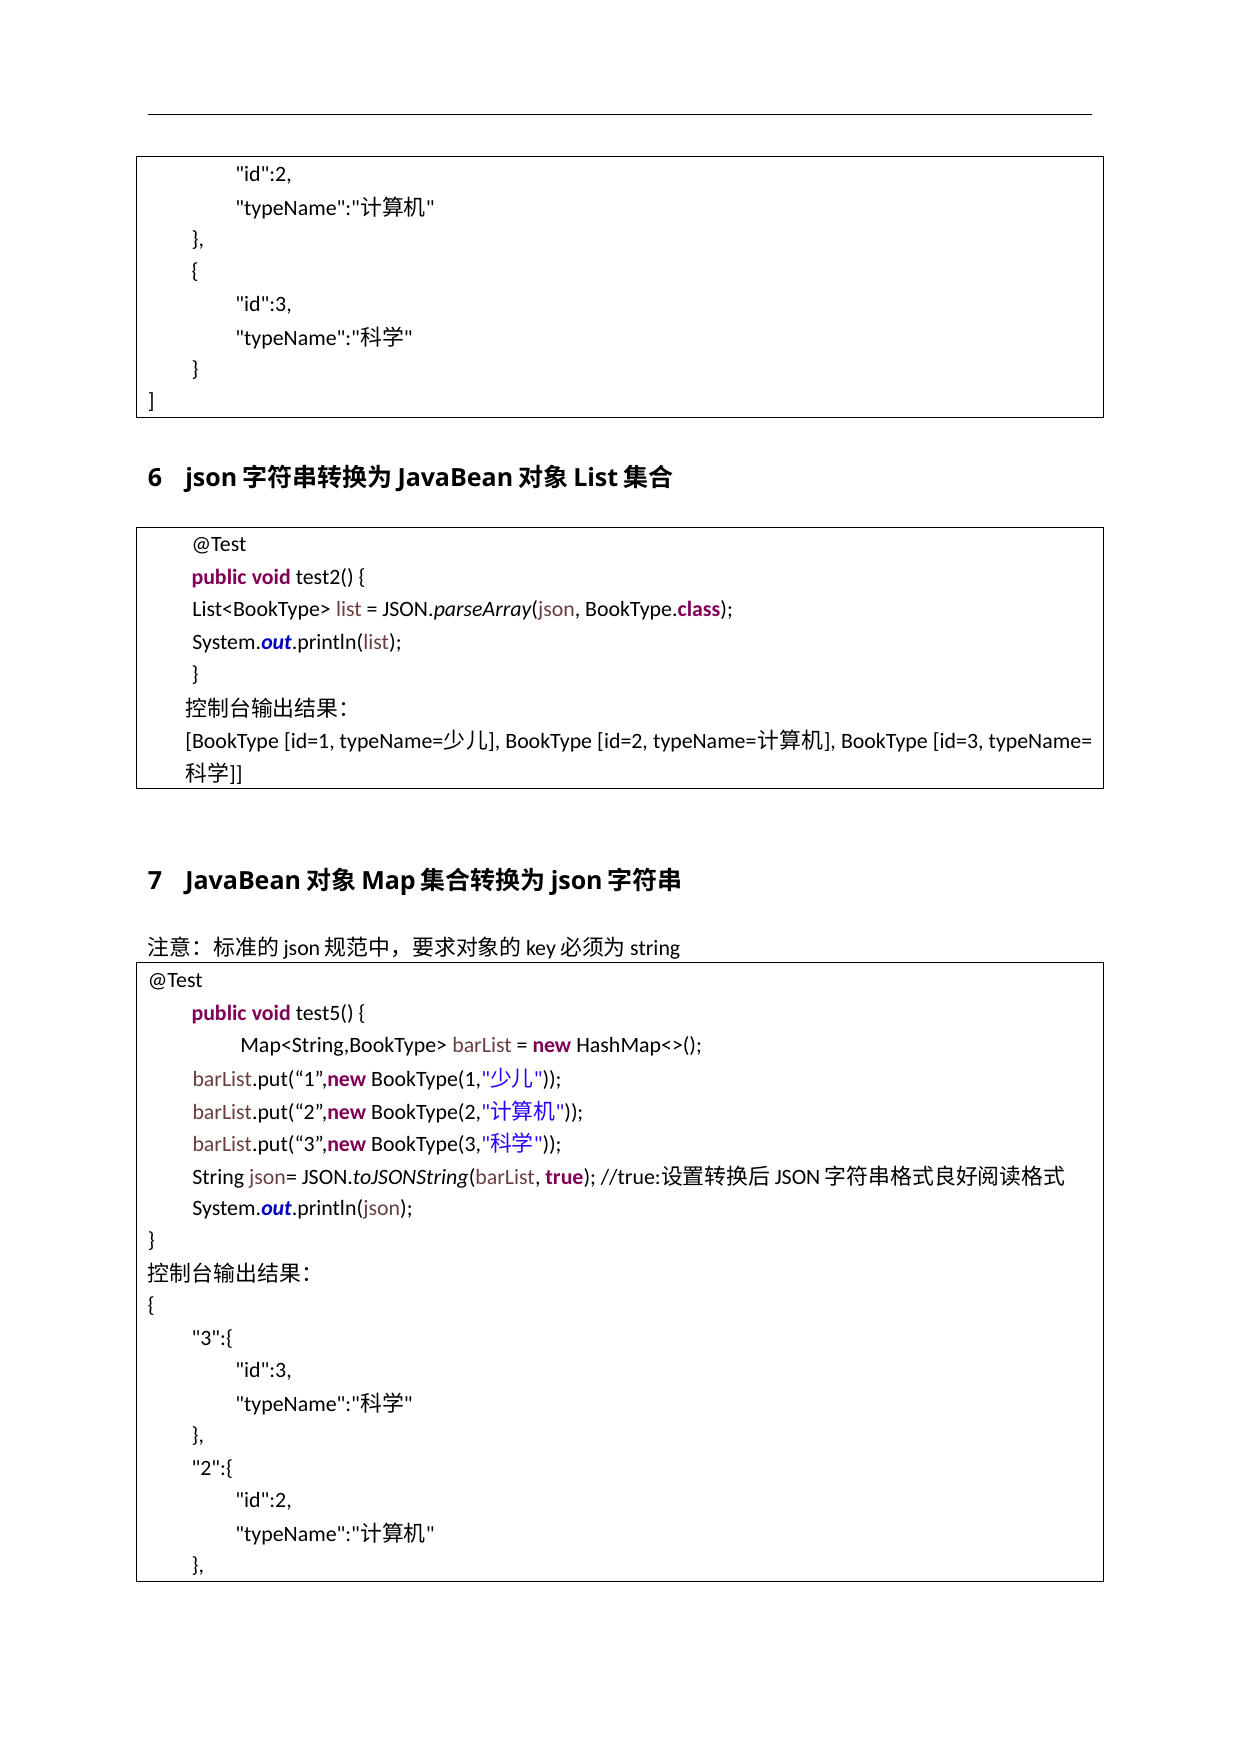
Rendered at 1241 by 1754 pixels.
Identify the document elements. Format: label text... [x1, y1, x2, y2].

subtitle json字符串转换为JavaBean对象List集合 [148, 443, 1092, 508]
subtitle JavaBean对象Map集合转换为json字符串 [148, 846, 1092, 911]
text 注意：标准的json规范中，要求对象的key必须为string [148, 930, 1092, 962]
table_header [137, 963, 1103, 1581]
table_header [137, 157, 1103, 417]
table_header @Test public void test2() { List<BookType> list = JSON.parseArray(json, BookType.class); System.out.println(list); } 控制台输出结果： [BookType [id=1, typeName=少儿], BookType [id=2, typeName=计算机], BookType [id=3, typeName=科学]] [137, 528, 1103, 788]
